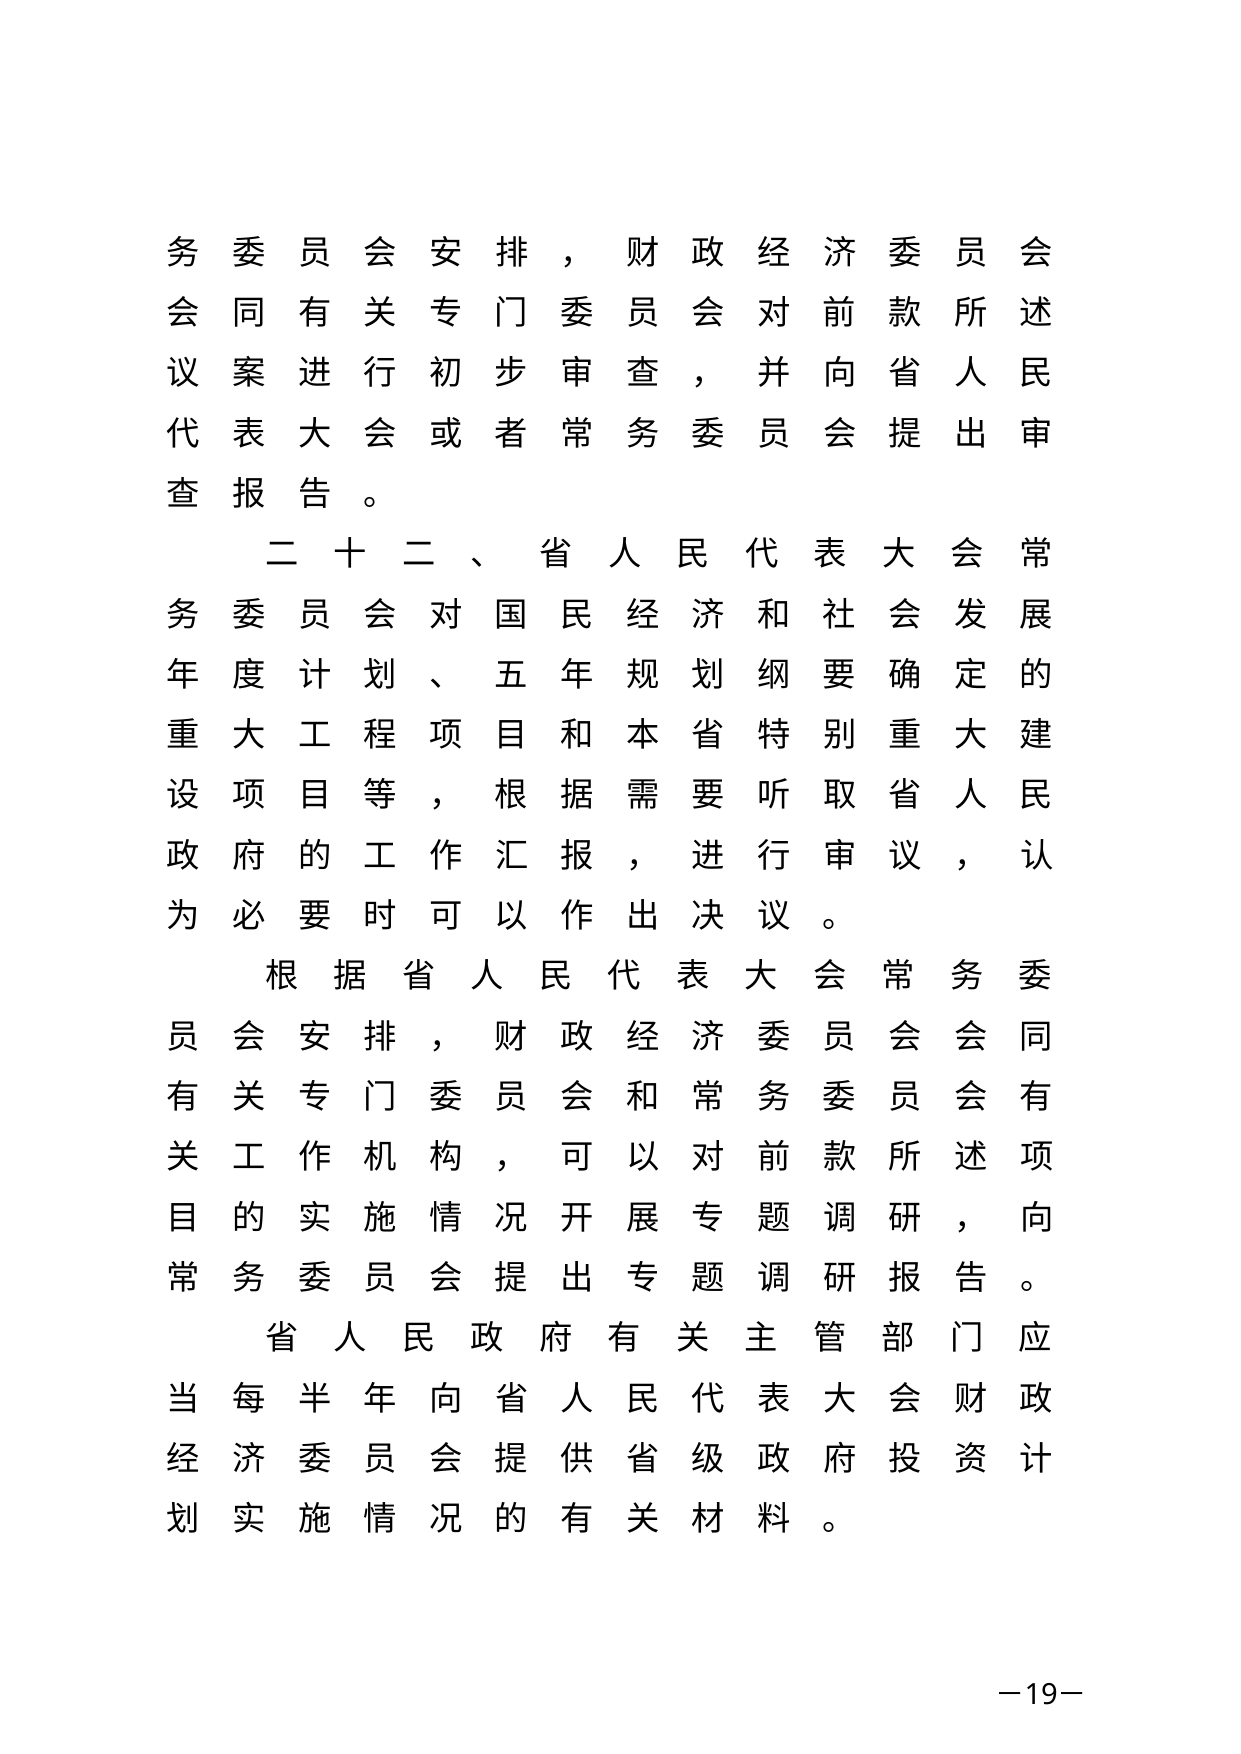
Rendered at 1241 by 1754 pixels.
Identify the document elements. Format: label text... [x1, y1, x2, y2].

text 省人民政府有关主管部门应当每半年向省人民代表大会财政经济委员会提供省级政府投资计划实施情况的有关材料。 [167, 1305, 1085, 1546]
text 根据省人民代表大会常务委员会安排，财政经济委员会会同有关专门委员会和常务委员会有关工作机构，可以对前款所述项目的实施情况开展专题调研，向常务委员会提出专题调研报告。 [167, 943, 1085, 1305]
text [167, 219, 1085, 521]
text 二十二、省人民代表大会常务委员会对国民经济和社会发展年度计划、五年规划纲要确定的重大工程项目和本省特别重大建设项目等，根据需要听取省人民政府的工作汇报，进行审议，认为必要时可以作出决议。 [167, 521, 1085, 943]
